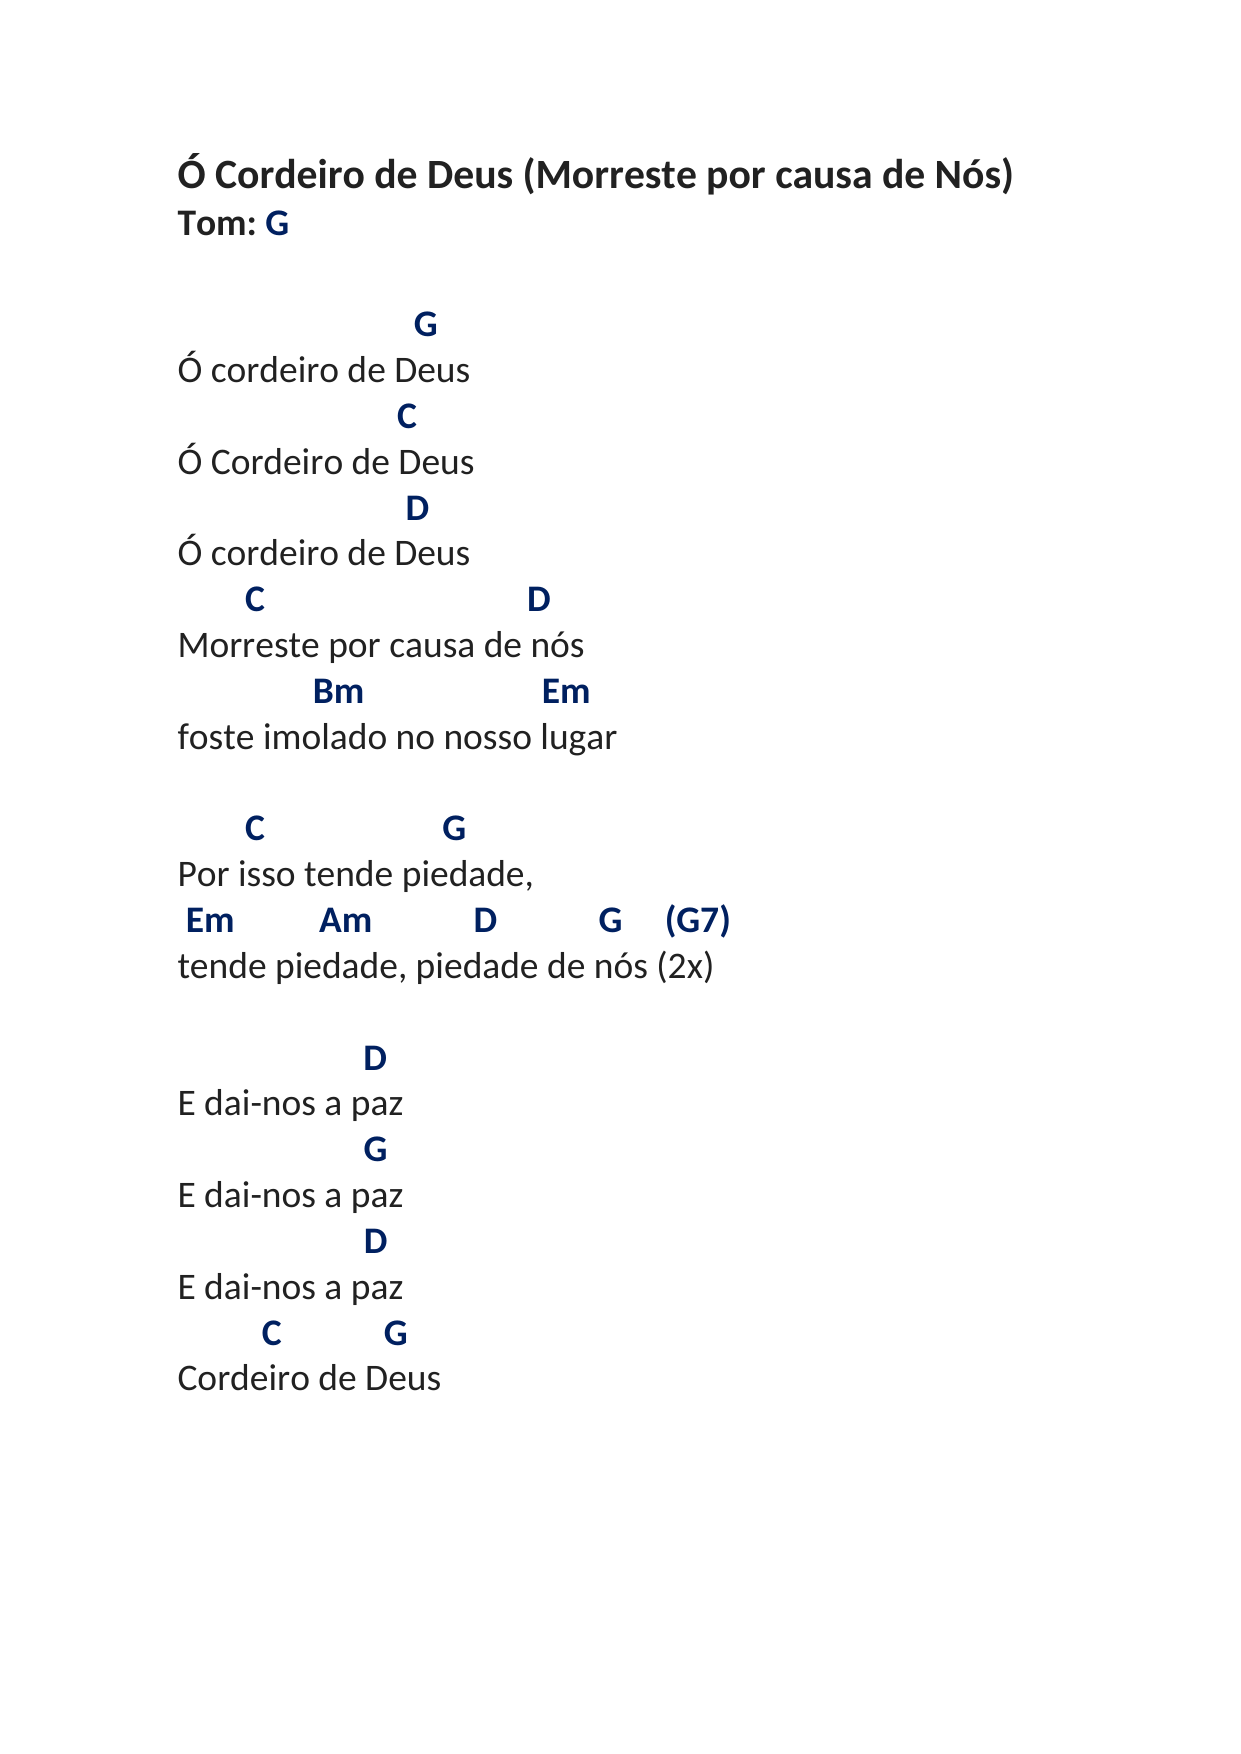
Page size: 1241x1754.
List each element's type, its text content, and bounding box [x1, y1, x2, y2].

text foste imolado no nosso lugar [177, 713, 1063, 758]
text C G [177, 1308, 1063, 1354]
text Em Am D G (G7) [177, 896, 1063, 942]
text Ó cordeiro de Deus [177, 529, 1063, 575]
text Ó cordeiro de Deus [177, 346, 1063, 392]
text D [177, 1033, 1063, 1079]
text E dai-nos a paz [177, 1171, 1063, 1217]
text C G [177, 804, 1063, 850]
text C [177, 392, 1063, 438]
text Ó Cordeiro de Deus [177, 438, 1063, 483]
text Ó Cordeiro de Deus (Morreste por causa de Nós) [177, 148, 1063, 198]
text G [177, 1125, 1063, 1171]
text C D [177, 575, 1063, 621]
text Tom: G [177, 198, 1063, 244]
text G [177, 300, 1063, 346]
text Bm Em [177, 667, 1063, 713]
text Cordeiro de Deus [177, 1354, 1063, 1400]
text D [177, 1217, 1063, 1263]
text E dai-nos a paz [177, 1079, 1063, 1125]
text E dai-nos a paz [177, 1263, 1063, 1308]
text Morreste por causa de nós [177, 621, 1063, 667]
text tende piedade, piedade de nós (2x) [177, 942, 1063, 988]
text Por isso tende piedade, [177, 850, 1063, 896]
text D [177, 483, 1063, 529]
